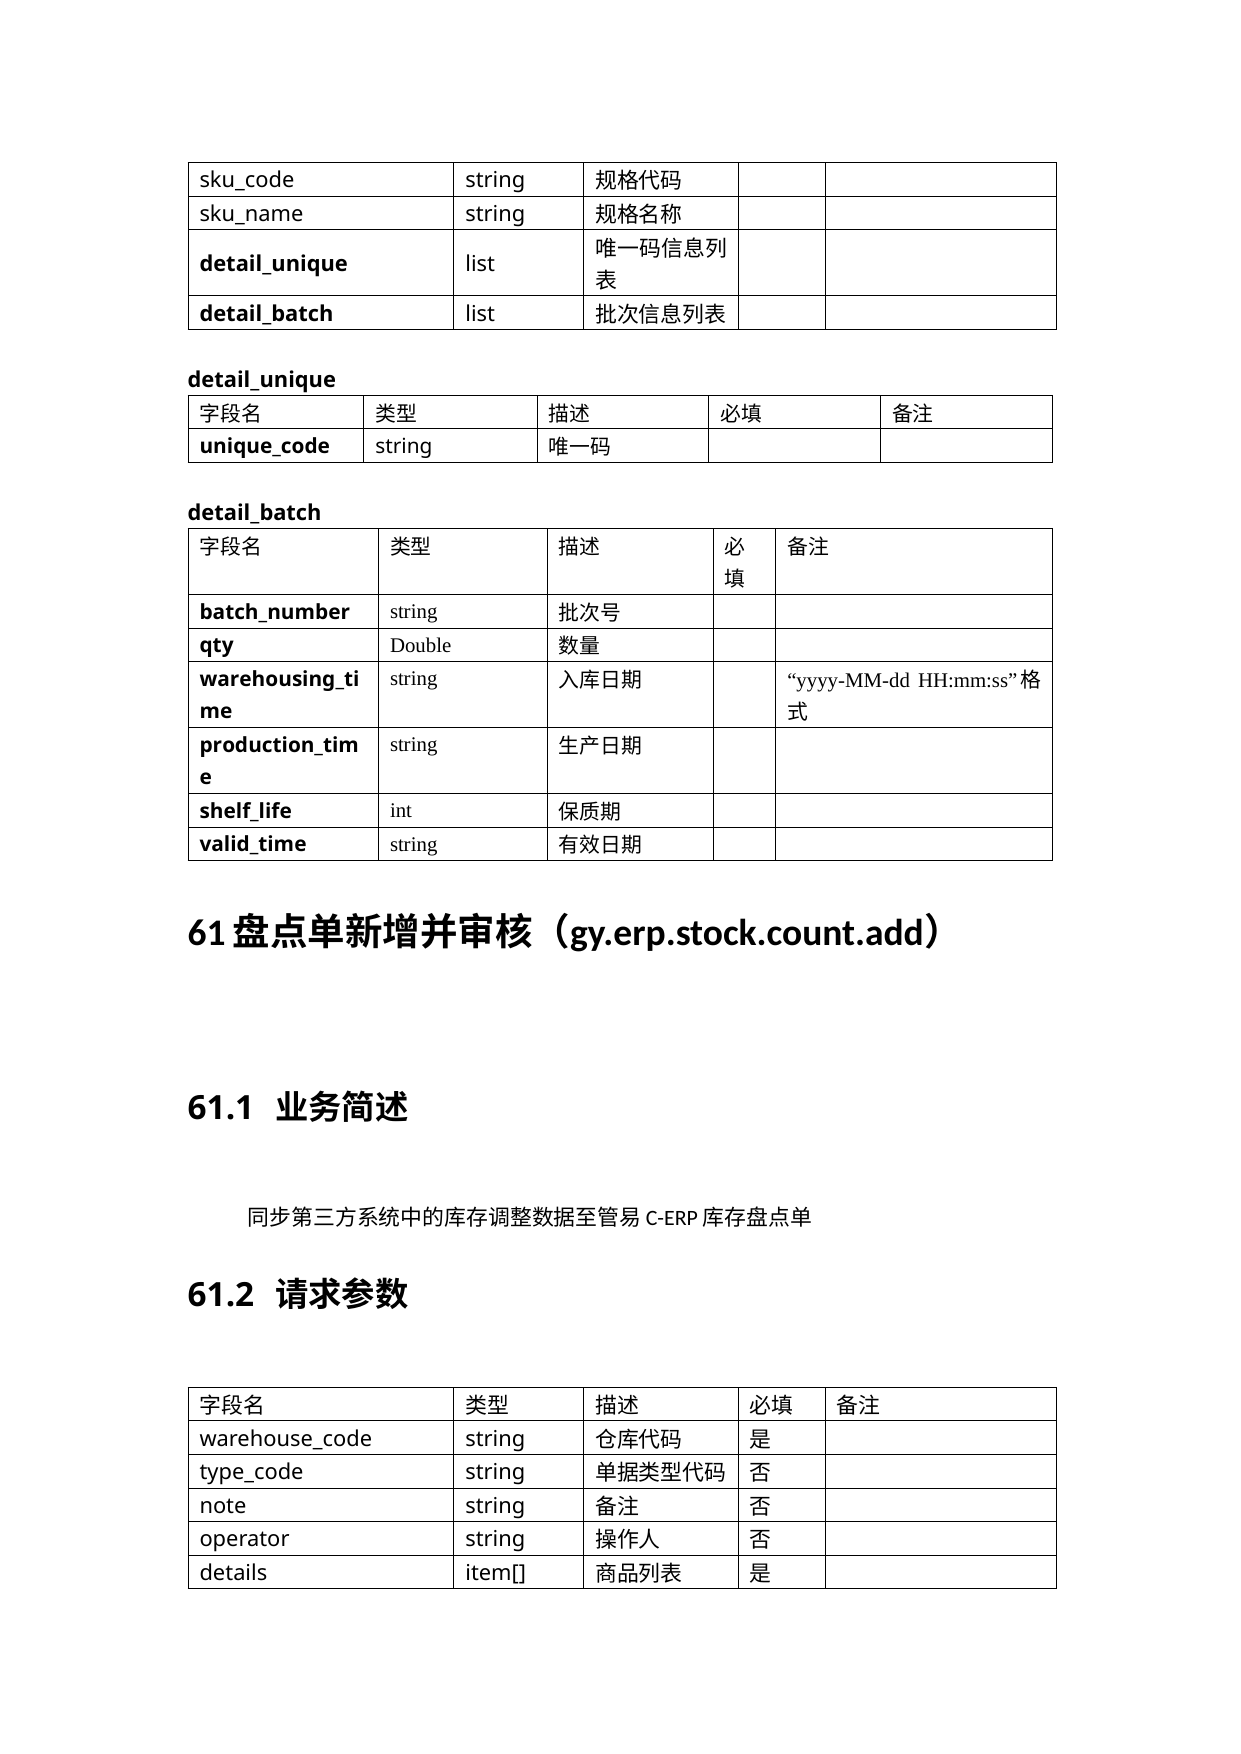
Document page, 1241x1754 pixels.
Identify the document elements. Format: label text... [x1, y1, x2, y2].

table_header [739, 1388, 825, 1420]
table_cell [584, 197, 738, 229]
text detail_unique [187, 362, 1053, 395]
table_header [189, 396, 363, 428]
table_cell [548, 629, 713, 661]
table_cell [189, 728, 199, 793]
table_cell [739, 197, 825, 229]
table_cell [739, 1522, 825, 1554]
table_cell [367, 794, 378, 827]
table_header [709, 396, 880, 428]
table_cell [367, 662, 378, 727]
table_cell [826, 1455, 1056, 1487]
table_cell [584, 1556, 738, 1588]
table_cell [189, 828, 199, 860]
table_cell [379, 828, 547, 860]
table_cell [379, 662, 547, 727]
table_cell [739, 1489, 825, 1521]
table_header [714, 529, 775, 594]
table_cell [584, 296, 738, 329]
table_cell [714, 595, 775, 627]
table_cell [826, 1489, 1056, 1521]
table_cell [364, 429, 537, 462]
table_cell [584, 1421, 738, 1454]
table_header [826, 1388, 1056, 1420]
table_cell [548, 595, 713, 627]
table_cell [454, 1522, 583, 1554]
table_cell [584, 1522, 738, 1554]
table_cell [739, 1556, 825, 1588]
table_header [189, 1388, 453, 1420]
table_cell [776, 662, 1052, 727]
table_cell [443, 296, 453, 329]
text 同步第三方系统中的库存调整数据至管易C-ERP库存盘点单 [247, 1200, 1053, 1232]
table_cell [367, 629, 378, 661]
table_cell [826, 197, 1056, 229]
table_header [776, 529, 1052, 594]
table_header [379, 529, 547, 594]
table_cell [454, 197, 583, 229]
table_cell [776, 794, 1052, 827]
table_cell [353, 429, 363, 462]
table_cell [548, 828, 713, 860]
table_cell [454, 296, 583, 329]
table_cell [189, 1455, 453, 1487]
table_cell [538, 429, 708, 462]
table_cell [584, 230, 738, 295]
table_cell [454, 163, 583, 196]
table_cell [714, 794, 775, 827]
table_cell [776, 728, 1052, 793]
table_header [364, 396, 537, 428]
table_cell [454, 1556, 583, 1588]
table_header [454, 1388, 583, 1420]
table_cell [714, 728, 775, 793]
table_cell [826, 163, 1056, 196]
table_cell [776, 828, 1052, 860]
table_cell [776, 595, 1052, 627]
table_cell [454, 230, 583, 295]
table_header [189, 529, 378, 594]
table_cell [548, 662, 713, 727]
text detail_batch [187, 495, 1053, 528]
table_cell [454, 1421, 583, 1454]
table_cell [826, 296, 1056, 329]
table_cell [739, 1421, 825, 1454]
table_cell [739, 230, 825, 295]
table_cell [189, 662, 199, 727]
subtitle 请求参数 [187, 1259, 1053, 1324]
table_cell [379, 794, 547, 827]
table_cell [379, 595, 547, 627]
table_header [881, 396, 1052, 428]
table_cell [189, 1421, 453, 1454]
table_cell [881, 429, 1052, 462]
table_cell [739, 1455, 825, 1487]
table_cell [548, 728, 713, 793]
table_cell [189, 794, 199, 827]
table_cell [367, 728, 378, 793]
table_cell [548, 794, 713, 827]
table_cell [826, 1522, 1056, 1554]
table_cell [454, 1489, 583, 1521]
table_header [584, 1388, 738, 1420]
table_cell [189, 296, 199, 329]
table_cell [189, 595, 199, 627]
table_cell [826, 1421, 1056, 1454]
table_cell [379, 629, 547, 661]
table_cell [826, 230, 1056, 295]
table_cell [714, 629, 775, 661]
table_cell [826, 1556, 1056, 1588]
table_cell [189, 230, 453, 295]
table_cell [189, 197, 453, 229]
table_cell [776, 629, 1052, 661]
subtitle 盘点单新增并审核（gy.erp.stock.count.add） [187, 897, 1053, 962]
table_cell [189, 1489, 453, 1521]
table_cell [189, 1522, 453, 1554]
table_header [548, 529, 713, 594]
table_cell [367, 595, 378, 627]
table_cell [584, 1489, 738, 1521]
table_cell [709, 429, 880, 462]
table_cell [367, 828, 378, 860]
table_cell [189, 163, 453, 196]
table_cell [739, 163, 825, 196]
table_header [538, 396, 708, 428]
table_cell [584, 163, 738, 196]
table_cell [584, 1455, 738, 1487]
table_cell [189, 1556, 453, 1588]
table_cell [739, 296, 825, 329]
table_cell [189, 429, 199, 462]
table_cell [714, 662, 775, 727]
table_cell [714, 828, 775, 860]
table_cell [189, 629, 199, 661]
subtitle 业务简述 [187, 1072, 1053, 1137]
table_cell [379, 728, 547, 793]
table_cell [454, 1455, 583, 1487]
